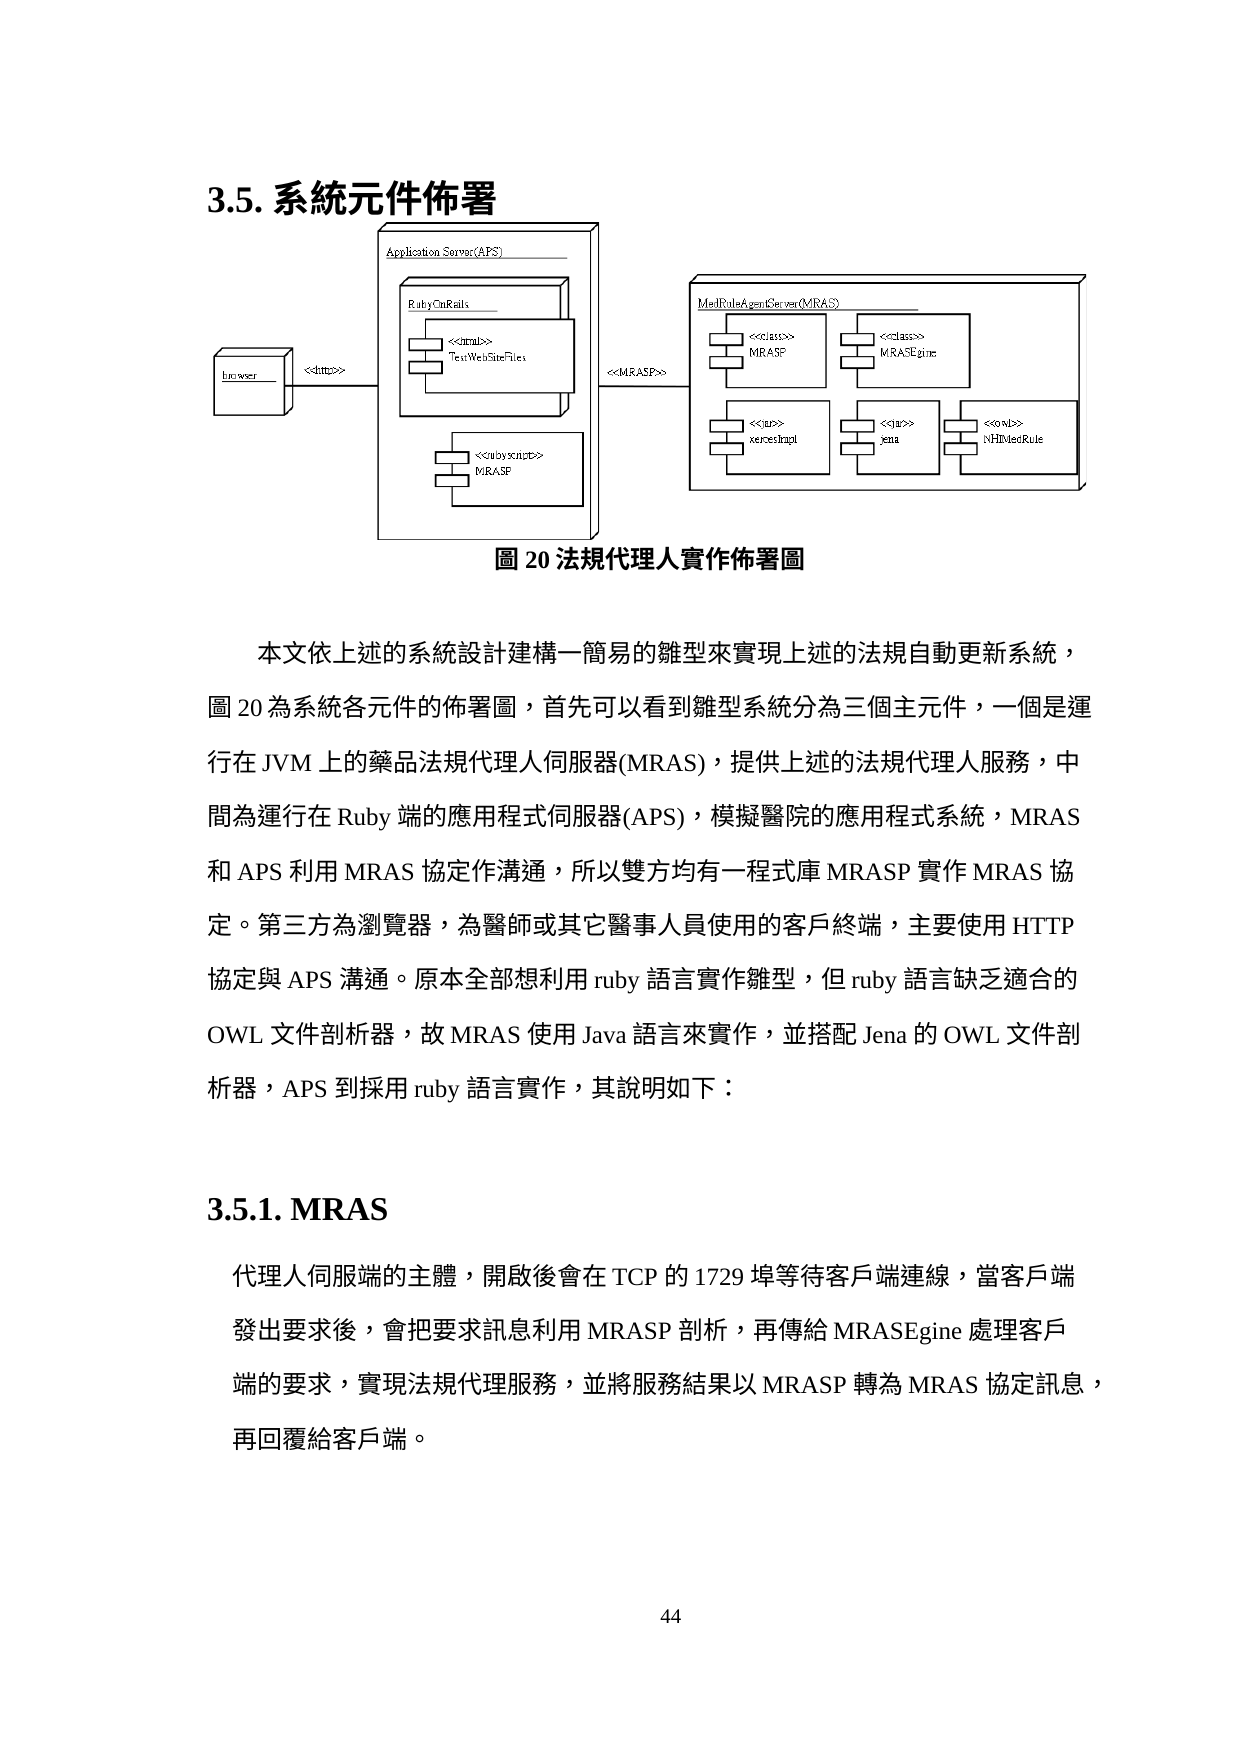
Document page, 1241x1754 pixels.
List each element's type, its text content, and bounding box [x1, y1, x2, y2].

text 3.5. 系統元件佈署 [207, 148, 1092, 223]
text 本文依上述的系統設計建構一簡易的雛型來實現上述的法規自動更新系統，圖 20為系統各元件的佈署圖，首先可以看到雛型系統分為三個主元件，一個是運行在JVM 上的藥品法規代理人伺服器(MRAS)，提供上述的法規代理人服務，中間為運行在Ruby 端的應用程式伺服器(APS)，模擬醫院的應用程式系統，MRAS 和APS 利用MRAS 協定作溝通，所以雙方均有一程式庫MRASP 實作MRAS 協定。第三方為瀏覽器，為醫師或其它醫事人員使用的客戶終端，主要使用HTTP 協定與APS 溝通。原本全部想利用ruby 語言實作雛型，但ruby 語言缺乏適合的OWL 文件剖析器，故MRAS 使用Java 語言來實作，並搭配Jena 的OWL 文件剖析器，APS 到採用ruby 語言實作，其說明如下： [207, 633, 1092, 1105]
picture [213, 222, 1087, 540]
text 3.5.1. MRAS [207, 1152, 1092, 1227]
text 圖 20法規代理人實作佈署圖 [207, 539, 1092, 576]
text 代理人伺服端的主體，開啟後會在TCP 的1729 埠等待客戶端連線，當客戶端發出要求後，會把要求訊息利用MRASP 剖析，再傳給MRASEgine 處理客戶端的要求，實現法規代理服務，並將服務結果以MRASP 轉為MRAS 協定訊息，再回覆給客戶端。 [232, 1256, 1092, 1456]
